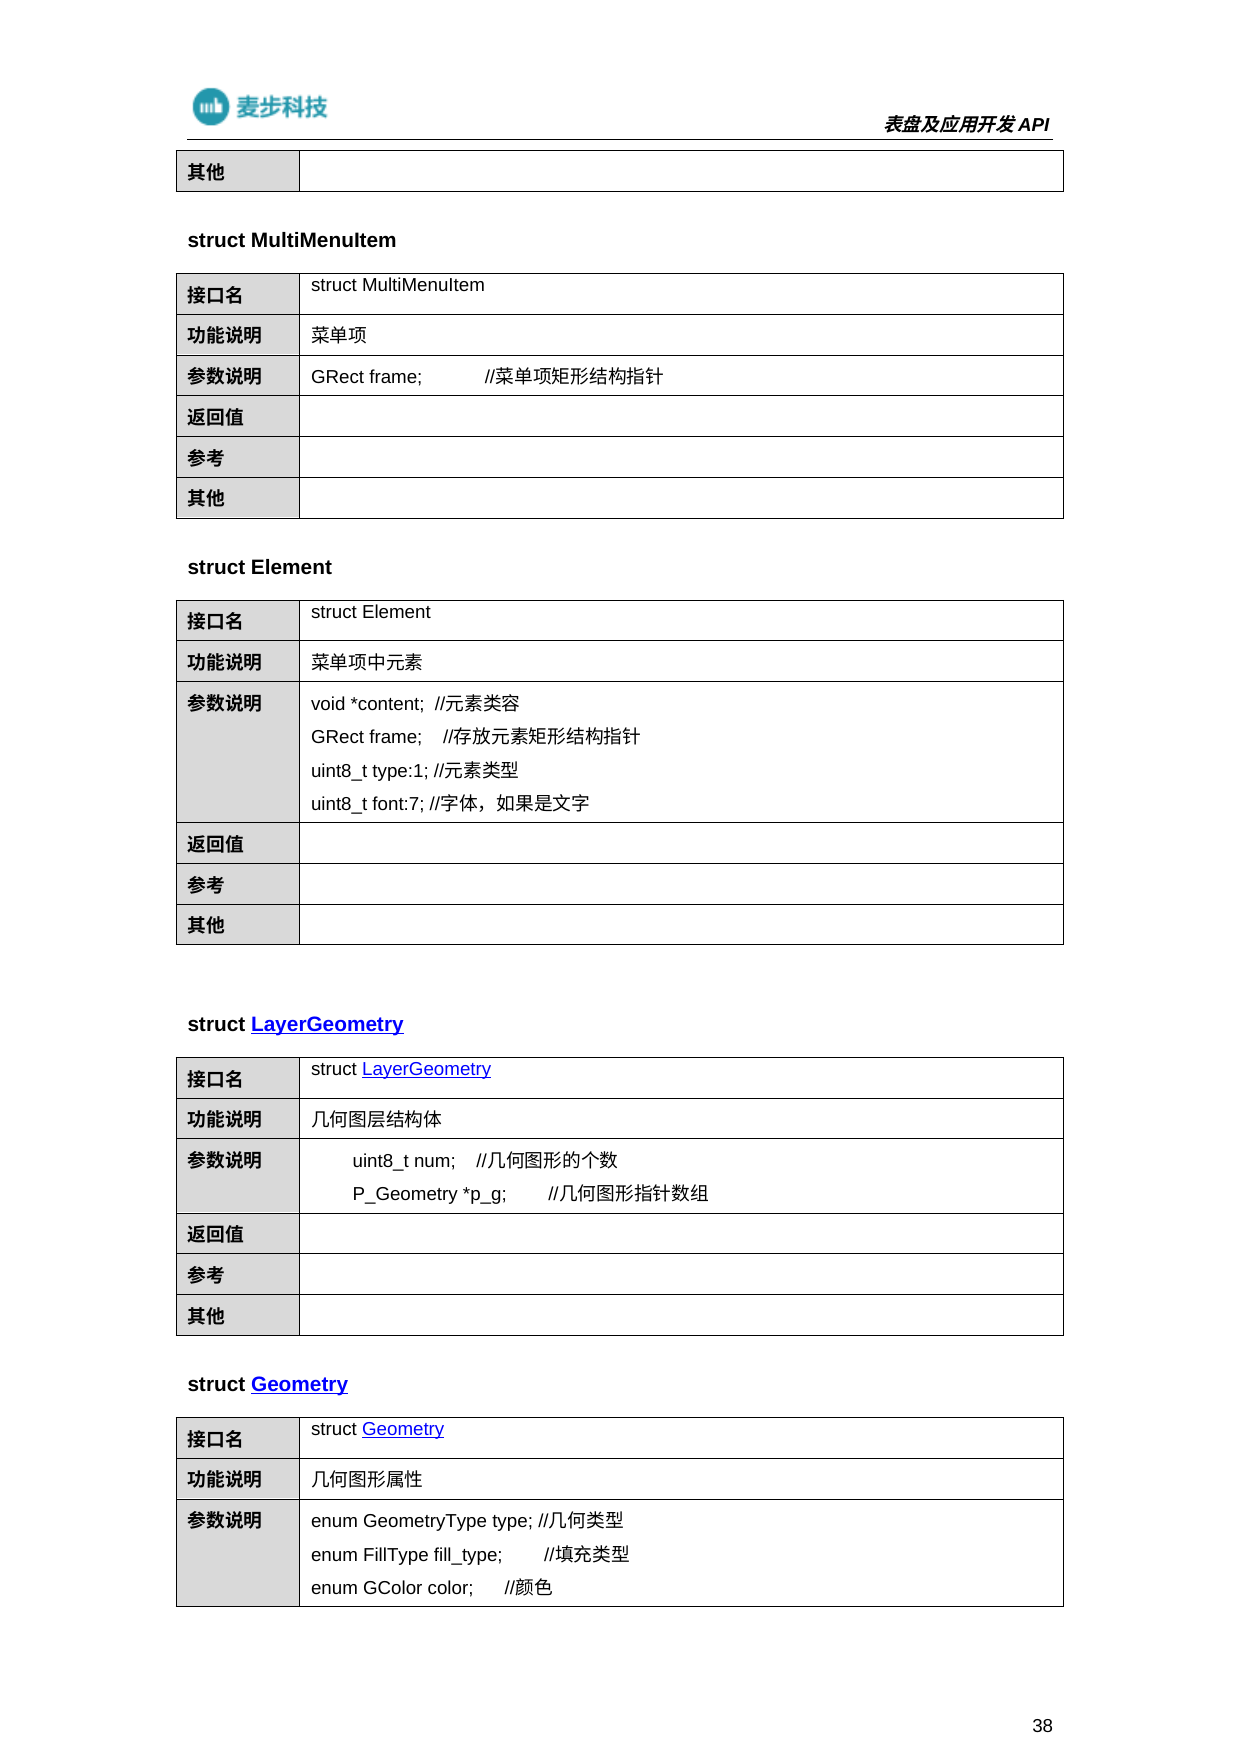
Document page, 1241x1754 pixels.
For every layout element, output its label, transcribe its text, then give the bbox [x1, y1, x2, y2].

table_cell 返回值 [177, 823, 299, 863]
table_cell [300, 478, 1063, 517]
table_cell 几何图层结构体 [300, 1099, 1063, 1138]
table_cell 参数说明 [177, 1500, 299, 1606]
table_cell 功能说明 [177, 315, 299, 354]
table_cell 其他 [177, 1295, 299, 1335]
table_header 接口名 [177, 1418, 299, 1458]
table_cell 返回值 [177, 1214, 299, 1253]
table_cell 返回值 [177, 396, 299, 436]
table_cell [300, 396, 1063, 436]
table_cell uint8_t num; //几何图形的个数 P_Geometry *p_g; //几何图形指针数组 [300, 1139, 1063, 1212]
table_cell [300, 151, 1063, 191]
table_cell 参数说明 [177, 682, 299, 822]
table_cell 参考 [177, 1254, 299, 1294]
table_cell 参数说明 [177, 1139, 299, 1212]
table_cell 几何图形属性 [300, 1459, 1063, 1498]
table_header 接口名 [177, 601, 299, 640]
subtitle struct Element [187, 555, 1053, 579]
table_cell 参考 [177, 864, 299, 904]
subtitle struct MultiMenuItem [187, 228, 1053, 252]
table_cell [300, 905, 1063, 944]
table_cell void *content; //元素类容 GRect frame; //存放元素矩形结构指针 uint8_t type:1; //元素类型 uint8_t font:7; //字体，如果是文字 [300, 682, 1063, 822]
table_cell 功能说明 [177, 641, 299, 681]
table_cell 功能说明 [177, 1099, 299, 1138]
table_cell 其他 [177, 151, 299, 191]
table_cell [300, 1214, 1063, 1253]
picture [187, 82, 336, 132]
table_cell 功能说明 [177, 1459, 299, 1498]
table_cell 参数说明 [177, 356, 299, 395]
table_header struct LayerGeometry [300, 1058, 1063, 1098]
table_header 接口名 [177, 1058, 299, 1098]
table_cell enum GeometryType type; //几何类型 enum FillType fill_type; //填充类型 enum GColor color; //颜色 void *element; //构造要素，type类型不同，element为不同结构 [300, 1500, 1063, 1606]
table_header struct Geometry [300, 1418, 1063, 1458]
table_cell [300, 864, 1063, 904]
table_cell 菜单项中元素 [300, 641, 1063, 681]
table_header 接口名 [177, 274, 299, 314]
table_cell 参考 [177, 437, 299, 477]
table_cell 菜单项 [300, 315, 1063, 354]
table_cell 其他 [177, 478, 299, 517]
table_cell GRect frame; //菜单项矩形结构指针 [300, 356, 1063, 395]
table_cell [300, 1295, 1063, 1335]
subtitle struct LayerGeometry [187, 1012, 1053, 1036]
table_header struct Element [300, 601, 1063, 640]
table_cell [300, 437, 1063, 477]
subtitle struct Geometry [187, 1372, 1053, 1396]
table_header struct MultiMenuItem [300, 274, 1063, 314]
table_cell [300, 823, 1063, 863]
table_cell [300, 1254, 1063, 1294]
table_cell 其他 [177, 905, 299, 944]
